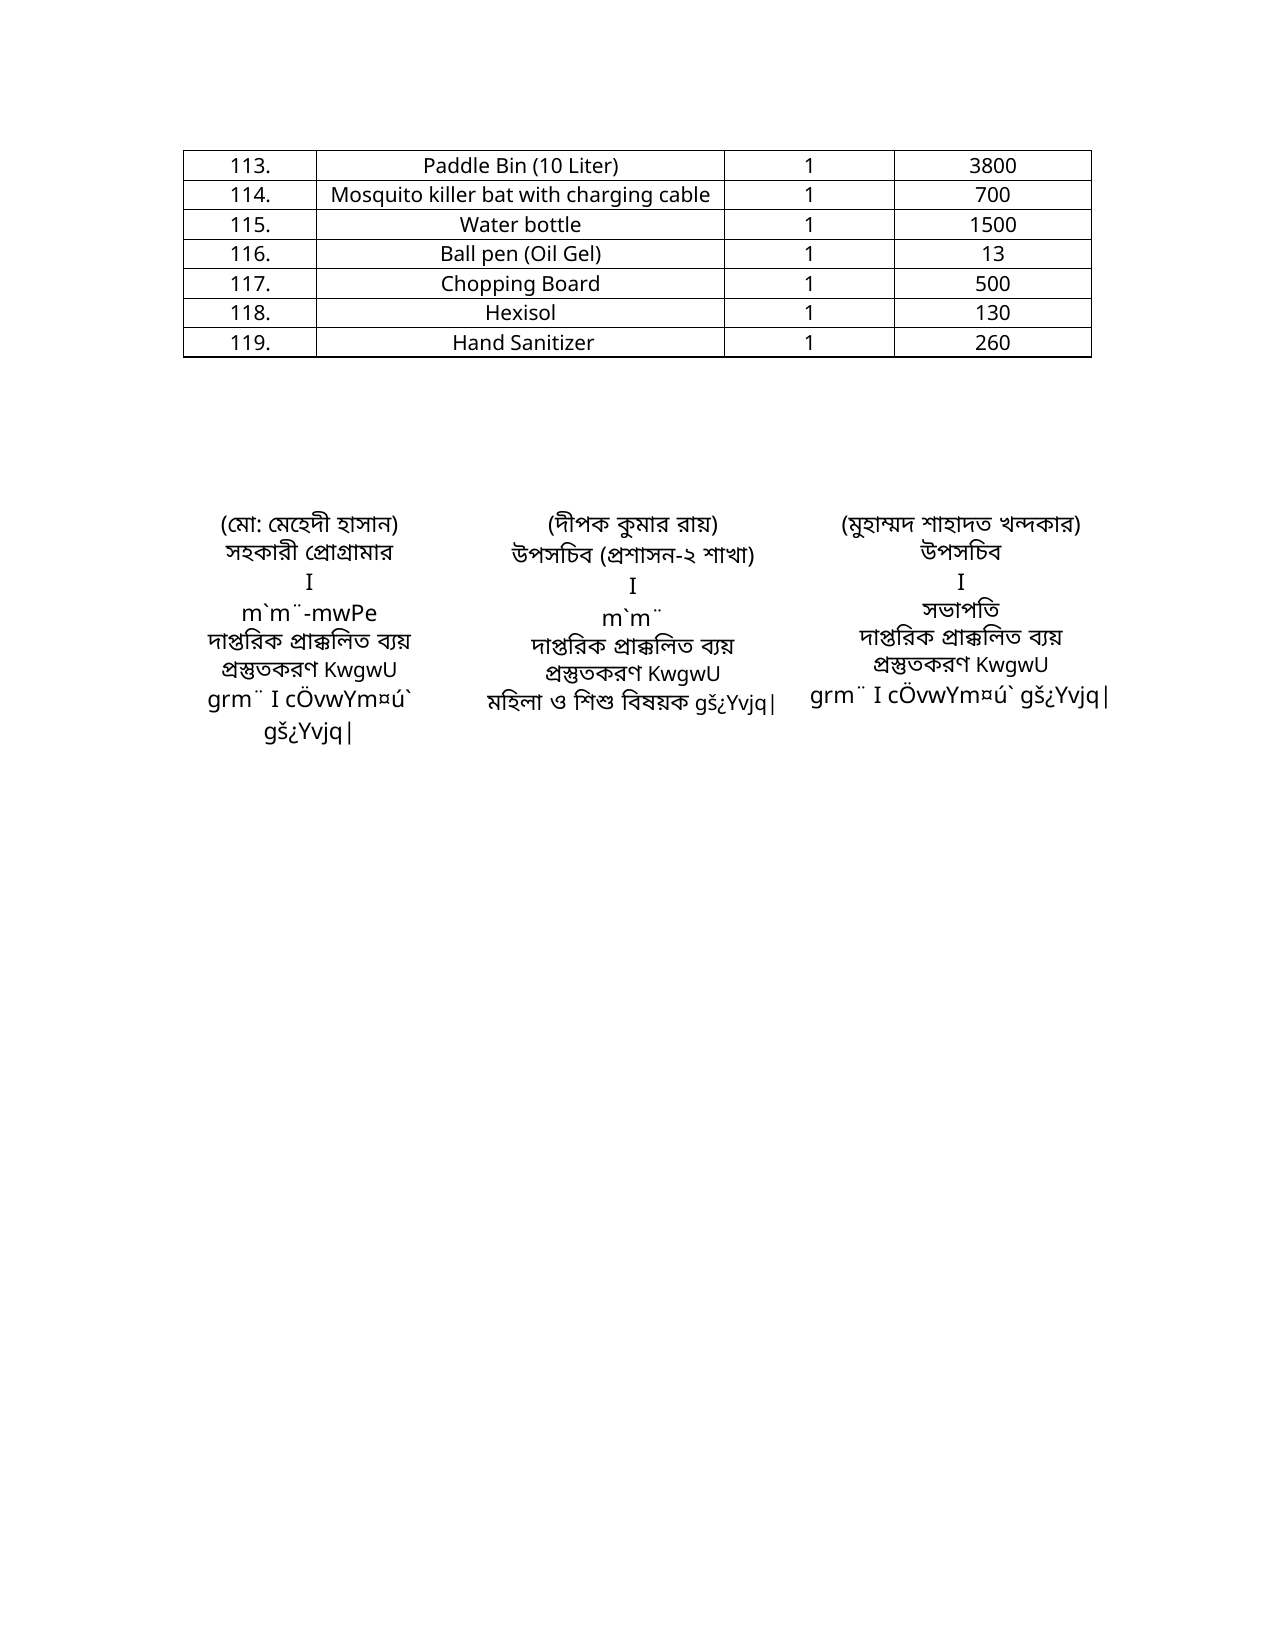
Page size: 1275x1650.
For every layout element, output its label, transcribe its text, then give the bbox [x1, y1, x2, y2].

table_cell 3800 [895, 151, 1091, 179]
table_cell 1 [725, 240, 894, 268]
table_cell 1 [725, 151, 894, 179]
table_cell 13 [895, 240, 1091, 268]
table_header (মুহাম্মদ শাহাদত খন্দকার) উপসচিব I সভাপতি দাপ্তরিক প্রাক্কলিত ব্যয় প্রস্তুতকরণ KwgwU grm¨ I cÖvwYm¤ú` gš¿Yvjq| [797, 508, 1125, 746]
table_cell 1 [725, 328, 894, 356]
table_cell Chopping Board [317, 269, 724, 297]
table_cell [184, 151, 316, 179]
table_cell Water bottle [317, 210, 724, 238]
table_cell Ball pen (Oil Gel) [317, 240, 724, 268]
table_cell 700 [895, 181, 1091, 209]
table_header (দীপক কুমার রায়) উপসচিব (প্রশাসন-২ শাখা) I m`m¨ দাপ্তরিক প্রাক্কলিত ব্যয় প্রস্তুতকরণ KwgwU মহিলা ও শিশু বিষয়ক gš¿Yvjq| [469, 508, 797, 746]
table_cell [184, 269, 316, 297]
table_cell 1500 [895, 210, 1091, 238]
table_cell [184, 210, 316, 238]
table_cell 1 [725, 299, 894, 327]
table_cell 500 [895, 269, 1091, 297]
table_cell [184, 299, 316, 327]
table_cell 260 [895, 328, 1091, 356]
table_cell [184, 240, 316, 268]
table_cell Hexisol [317, 299, 724, 327]
table_cell 130 [895, 299, 1091, 327]
table_cell 1 [725, 181, 894, 209]
table_cell 1 [725, 210, 894, 238]
table_cell 1 [725, 269, 894, 297]
table_cell Hand Sanitizer [317, 328, 724, 356]
table_cell [184, 328, 316, 356]
table_cell Paddle Bin (10 Liter) [317, 151, 724, 179]
table_header (মো: মেহেদী হাসান) সহকারী প্রোগ্রামার I m`m¨-mwPe দাপ্তরিক প্রাক্কলিত ব্যয় প্রস্তুতকরণ KwgwU grm¨ I cÖvwYm¤ú` gš¿Yvjq| [150, 508, 469, 746]
table_cell Mosquito killer bat with charging cable [317, 181, 724, 209]
table_cell [184, 181, 316, 209]
